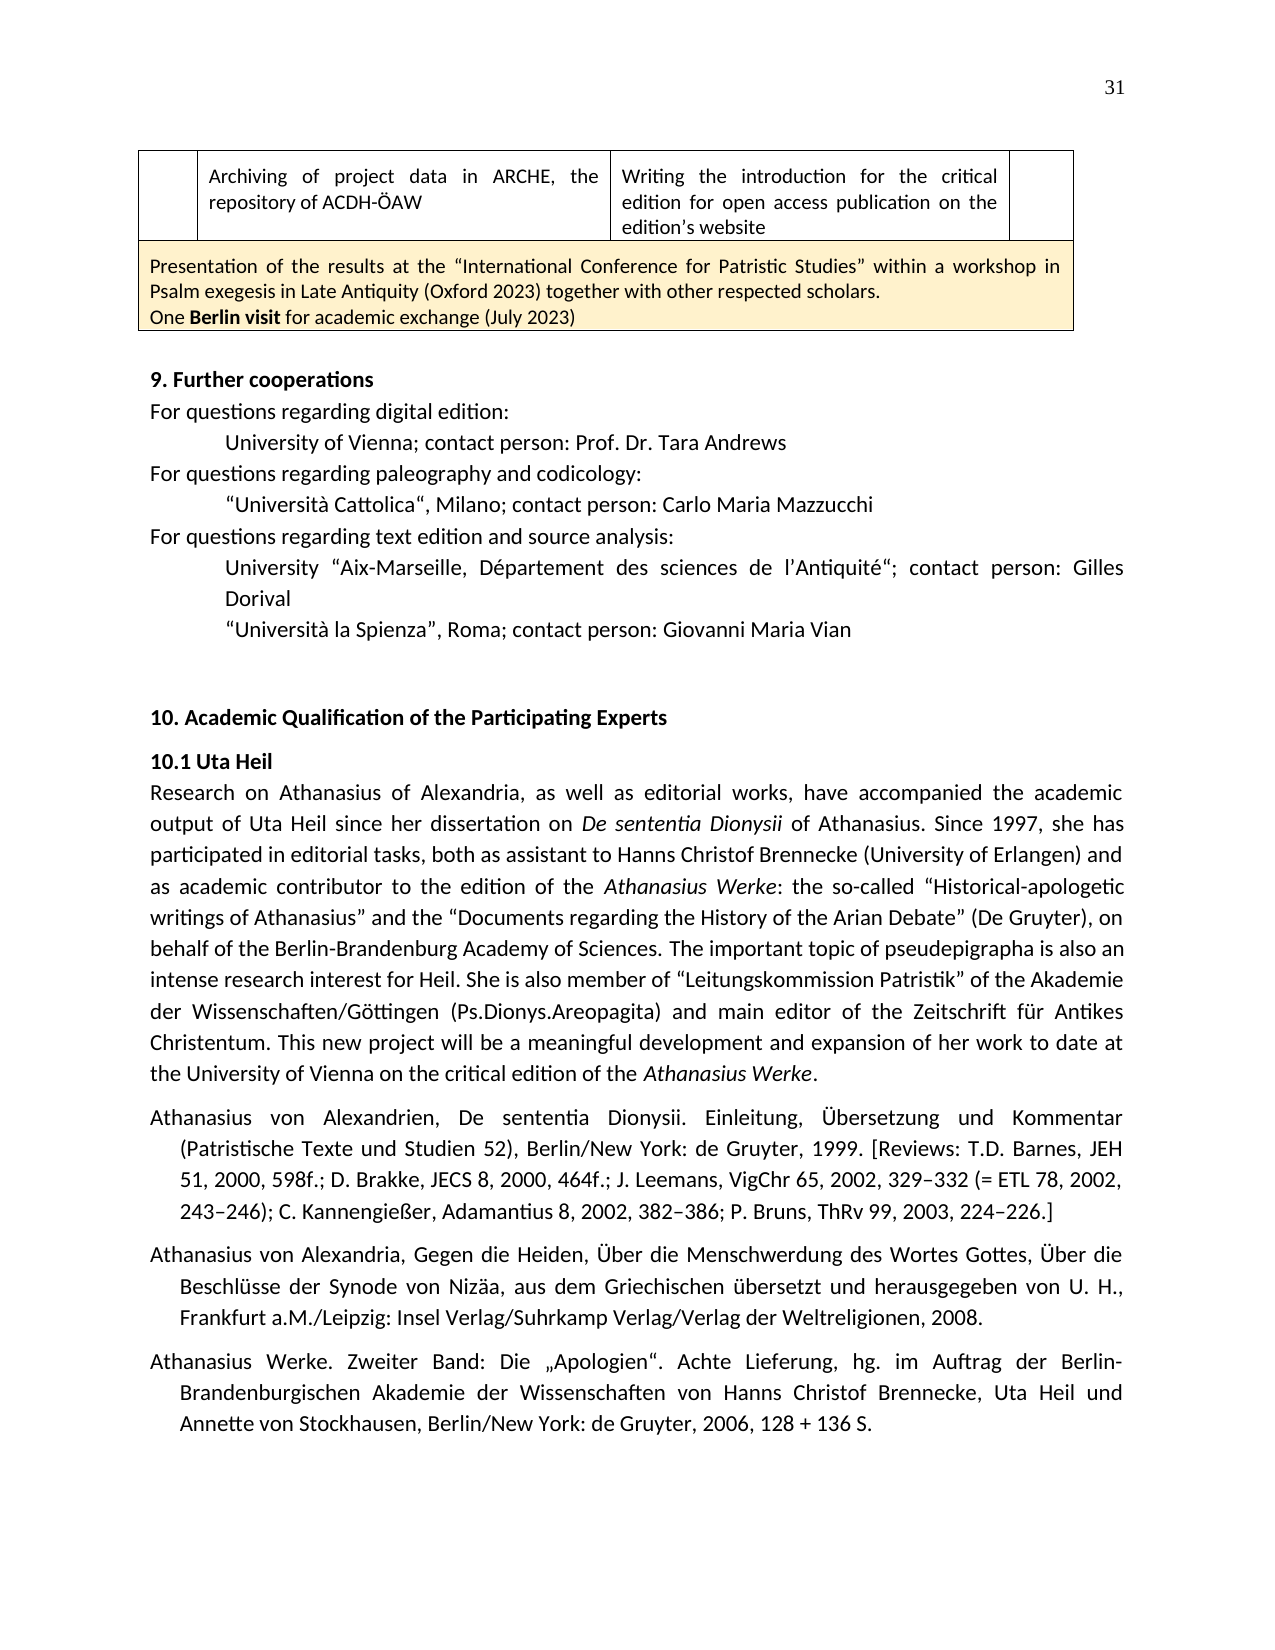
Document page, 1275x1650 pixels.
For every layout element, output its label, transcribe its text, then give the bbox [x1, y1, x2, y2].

text 10. Academic Qualification of the Participating Experts [150, 700, 1125, 732]
list University “Aix-Marseille, Département des sciences de l’Antiquité“; contact person: Gilles Dorival [225, 550, 1125, 613]
list “Università Cattolica“, Milano; contact person: Carlo Maria Mazzucchi [225, 488, 1125, 519]
table_cell Writing the introduction for the critical edition for open access publication on the edition’s website [611, 151, 1009, 240]
text Athanasius Werke. Zweiter Band: Die „Apologien“. Achte Lieferung, hg. im Auftrag der Berlin-Brandenburgischen Akademie der Wissenschaften von Hanns Christof Brennecke, Uta Heil und Annette von Stockhausen, Berlin/New York: de Gruyter, 2006, 128 + 136 S. [150, 1344, 1125, 1438]
text For questions regarding digital edition: [150, 394, 1125, 425]
text Athanasius von Alexandria, Gegen die Heiden, Über die Menschwerdung des Wortes Gottes, Über die Beschlüsse der Synode von Nizäa, aus dem Griechischen übersetzt und herausgegeben von U. H., Frankfurt a.M./Leipzig: Insel Verlag/Suhrkamp Verlag/Verlag der Weltreligionen, 2008. [150, 1238, 1125, 1332]
text For questions regarding text edition and source analysis: [150, 519, 1125, 550]
list “Università la Spienza”, Roma; contact person: Giovanni Maria Vian [225, 613, 1125, 644]
table_cell Presentation of the results at the “International Conference for Patristic Studies” within a workshop in Psalm exegesis in Late Antiquity (Oxford 2023) together with other respected scholars. One Berlin visit for academic exchange (July 2023) [139, 241, 1073, 329]
text 9. Further cooperations [150, 363, 1125, 394]
text 10.1 Uta Heil [150, 744, 1125, 775]
text Research on Athanasius of Alexandria, as well as editorial works, have accompanied the academic output of Uta Heil since her dissertation on De sententia Dionysii of Athanasius. Since 1997, she has participated in editorial tasks, both as assistant to Hanns Christof Brennecke (University of Erlangen) and as academic contributor to the edition of the Athanasius Werke: the so-called “Historical-apologetic writings of Athanasius” and the “Documents regarding the History of the Arian Debate” (De Gruyter), on behalf of the Berlin-Brandenburg Academy of Sciences. The important topic of pseudepigrapha is also an intense research interest for Heil. She is also member of “Leitungskommission Patristik” of the Akademie der Wissenschaften/Göttingen (Ps.Dionys.Areopagita) and main editor of the Zeitschrift für Antikes Christentum. This new project will be a meaningful development and expansion of her work to date at the University of Vienna on the critical edition of the Athanasius Werke. [150, 775, 1125, 1088]
text Athanasius von Alexandrien, De sententia Dionysii. Einleitung, Übersetzung und Kommentar (Patristische Texte und Studien 52), Berlin/New York: de Gruyter, 1999. [Reviews: T.D. Barnes, JEH 51, 2000, 598f.; D. Brakke, JECS 8, 2000, 464f.; J. Leemans, VigChr 65, 2002, 329–332 (= ETL 78, 2002, 243–246); C. Kannengießer, Adamantius 8, 2002, 382–386; P. Bruns, ThRv 99, 2003, 224–226.] [150, 1100, 1125, 1225]
text For questions regarding paleography and codicology: [150, 457, 1125, 488]
text University of Vienna; contact person: Prof. Dr. Tara Andrews [225, 425, 1125, 457]
table_cell Archiving of project data in ARCHE, the repository of ACDH-ÖAW [198, 151, 610, 240]
